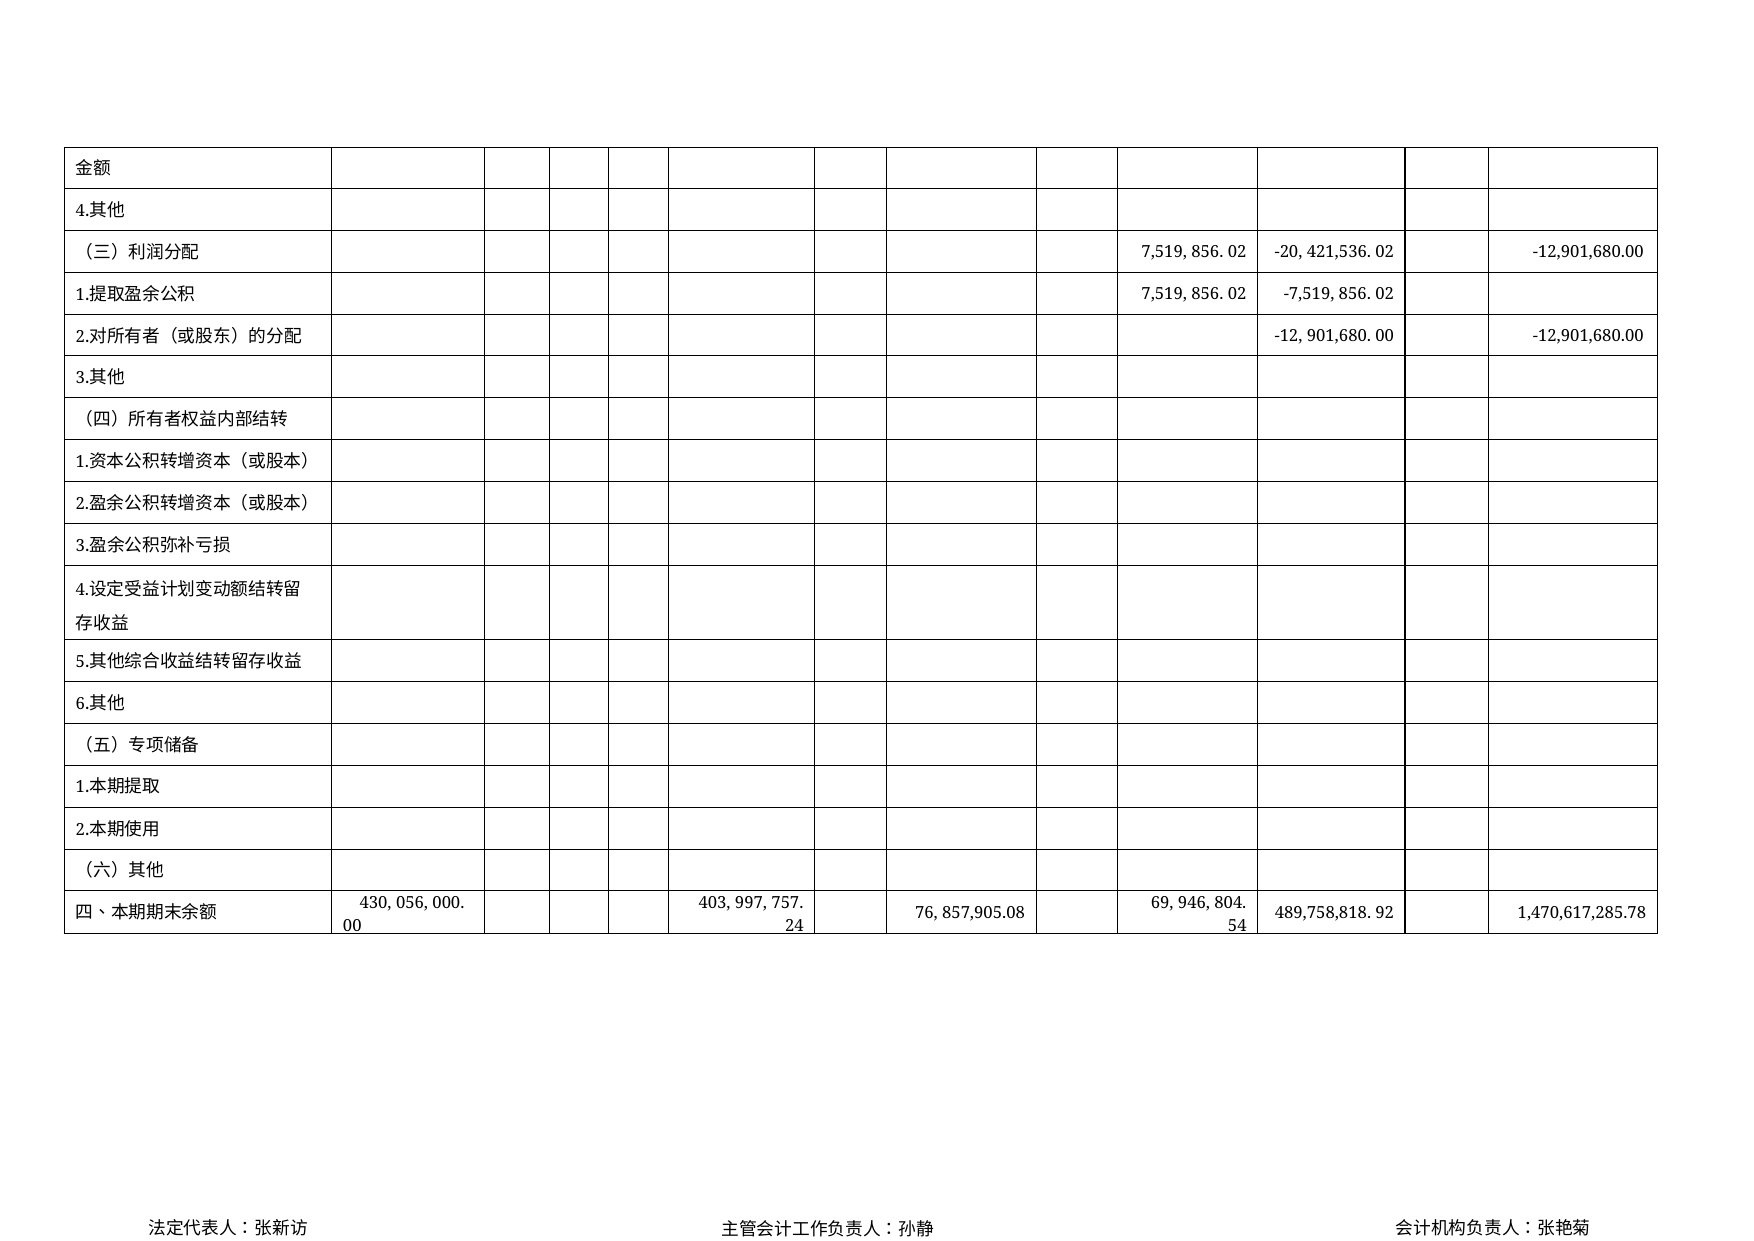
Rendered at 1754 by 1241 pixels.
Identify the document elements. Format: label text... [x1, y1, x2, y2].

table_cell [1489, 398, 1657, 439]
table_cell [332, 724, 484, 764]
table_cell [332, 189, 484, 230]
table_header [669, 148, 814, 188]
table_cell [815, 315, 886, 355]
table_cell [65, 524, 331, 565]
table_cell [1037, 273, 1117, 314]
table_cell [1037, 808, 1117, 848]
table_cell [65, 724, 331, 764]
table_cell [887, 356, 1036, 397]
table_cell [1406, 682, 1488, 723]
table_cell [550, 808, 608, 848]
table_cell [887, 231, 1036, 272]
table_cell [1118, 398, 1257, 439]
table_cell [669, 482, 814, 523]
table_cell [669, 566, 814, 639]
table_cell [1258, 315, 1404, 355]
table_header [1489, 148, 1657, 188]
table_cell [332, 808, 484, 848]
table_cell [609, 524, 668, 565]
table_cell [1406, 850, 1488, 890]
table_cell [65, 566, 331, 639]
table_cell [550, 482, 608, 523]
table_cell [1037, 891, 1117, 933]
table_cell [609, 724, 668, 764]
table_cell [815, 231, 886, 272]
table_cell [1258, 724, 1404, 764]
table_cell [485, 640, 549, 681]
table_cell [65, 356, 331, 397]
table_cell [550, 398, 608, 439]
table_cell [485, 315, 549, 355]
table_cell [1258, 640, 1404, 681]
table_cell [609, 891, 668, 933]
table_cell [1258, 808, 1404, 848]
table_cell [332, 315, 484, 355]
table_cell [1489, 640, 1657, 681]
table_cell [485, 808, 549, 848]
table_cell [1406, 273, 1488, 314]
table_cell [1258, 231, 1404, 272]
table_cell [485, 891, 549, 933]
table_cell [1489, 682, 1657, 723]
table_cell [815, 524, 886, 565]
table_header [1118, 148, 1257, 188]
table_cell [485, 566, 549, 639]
text 主管会计工作负责人：孙静 [721, 1216, 950, 1240]
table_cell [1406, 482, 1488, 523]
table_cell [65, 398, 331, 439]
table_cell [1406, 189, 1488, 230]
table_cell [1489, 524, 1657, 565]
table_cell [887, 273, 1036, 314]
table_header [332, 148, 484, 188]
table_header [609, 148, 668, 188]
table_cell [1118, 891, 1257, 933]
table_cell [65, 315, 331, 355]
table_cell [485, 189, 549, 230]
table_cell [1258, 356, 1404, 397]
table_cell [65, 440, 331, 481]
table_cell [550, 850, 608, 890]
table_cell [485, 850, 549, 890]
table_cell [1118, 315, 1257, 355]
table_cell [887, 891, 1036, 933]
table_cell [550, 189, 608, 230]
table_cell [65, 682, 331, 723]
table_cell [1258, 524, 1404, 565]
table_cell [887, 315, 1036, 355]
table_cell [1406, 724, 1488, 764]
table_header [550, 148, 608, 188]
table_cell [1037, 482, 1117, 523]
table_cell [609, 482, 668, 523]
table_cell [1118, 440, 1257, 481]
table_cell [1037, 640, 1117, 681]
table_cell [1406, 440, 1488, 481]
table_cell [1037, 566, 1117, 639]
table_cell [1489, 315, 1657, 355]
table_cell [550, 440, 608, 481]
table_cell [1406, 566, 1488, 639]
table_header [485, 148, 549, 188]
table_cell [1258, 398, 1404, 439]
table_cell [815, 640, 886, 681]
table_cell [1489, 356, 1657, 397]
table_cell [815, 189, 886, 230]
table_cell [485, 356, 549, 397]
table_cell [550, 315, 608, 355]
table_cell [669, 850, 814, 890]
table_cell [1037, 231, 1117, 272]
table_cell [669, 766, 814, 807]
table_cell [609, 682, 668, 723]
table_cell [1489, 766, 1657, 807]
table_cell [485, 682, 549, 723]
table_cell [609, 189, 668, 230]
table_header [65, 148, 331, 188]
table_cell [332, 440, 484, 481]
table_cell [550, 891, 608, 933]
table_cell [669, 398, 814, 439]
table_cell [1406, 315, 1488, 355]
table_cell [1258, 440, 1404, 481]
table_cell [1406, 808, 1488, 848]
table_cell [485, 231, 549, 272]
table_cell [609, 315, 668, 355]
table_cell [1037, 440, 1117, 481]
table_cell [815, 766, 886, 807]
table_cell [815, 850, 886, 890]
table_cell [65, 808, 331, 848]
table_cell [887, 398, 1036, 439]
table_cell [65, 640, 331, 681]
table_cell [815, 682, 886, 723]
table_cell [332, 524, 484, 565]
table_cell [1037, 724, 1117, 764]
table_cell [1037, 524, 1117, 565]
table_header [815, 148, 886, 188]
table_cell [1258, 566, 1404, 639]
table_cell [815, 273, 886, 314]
text 法定代表人：张新访 [148, 1216, 321, 1240]
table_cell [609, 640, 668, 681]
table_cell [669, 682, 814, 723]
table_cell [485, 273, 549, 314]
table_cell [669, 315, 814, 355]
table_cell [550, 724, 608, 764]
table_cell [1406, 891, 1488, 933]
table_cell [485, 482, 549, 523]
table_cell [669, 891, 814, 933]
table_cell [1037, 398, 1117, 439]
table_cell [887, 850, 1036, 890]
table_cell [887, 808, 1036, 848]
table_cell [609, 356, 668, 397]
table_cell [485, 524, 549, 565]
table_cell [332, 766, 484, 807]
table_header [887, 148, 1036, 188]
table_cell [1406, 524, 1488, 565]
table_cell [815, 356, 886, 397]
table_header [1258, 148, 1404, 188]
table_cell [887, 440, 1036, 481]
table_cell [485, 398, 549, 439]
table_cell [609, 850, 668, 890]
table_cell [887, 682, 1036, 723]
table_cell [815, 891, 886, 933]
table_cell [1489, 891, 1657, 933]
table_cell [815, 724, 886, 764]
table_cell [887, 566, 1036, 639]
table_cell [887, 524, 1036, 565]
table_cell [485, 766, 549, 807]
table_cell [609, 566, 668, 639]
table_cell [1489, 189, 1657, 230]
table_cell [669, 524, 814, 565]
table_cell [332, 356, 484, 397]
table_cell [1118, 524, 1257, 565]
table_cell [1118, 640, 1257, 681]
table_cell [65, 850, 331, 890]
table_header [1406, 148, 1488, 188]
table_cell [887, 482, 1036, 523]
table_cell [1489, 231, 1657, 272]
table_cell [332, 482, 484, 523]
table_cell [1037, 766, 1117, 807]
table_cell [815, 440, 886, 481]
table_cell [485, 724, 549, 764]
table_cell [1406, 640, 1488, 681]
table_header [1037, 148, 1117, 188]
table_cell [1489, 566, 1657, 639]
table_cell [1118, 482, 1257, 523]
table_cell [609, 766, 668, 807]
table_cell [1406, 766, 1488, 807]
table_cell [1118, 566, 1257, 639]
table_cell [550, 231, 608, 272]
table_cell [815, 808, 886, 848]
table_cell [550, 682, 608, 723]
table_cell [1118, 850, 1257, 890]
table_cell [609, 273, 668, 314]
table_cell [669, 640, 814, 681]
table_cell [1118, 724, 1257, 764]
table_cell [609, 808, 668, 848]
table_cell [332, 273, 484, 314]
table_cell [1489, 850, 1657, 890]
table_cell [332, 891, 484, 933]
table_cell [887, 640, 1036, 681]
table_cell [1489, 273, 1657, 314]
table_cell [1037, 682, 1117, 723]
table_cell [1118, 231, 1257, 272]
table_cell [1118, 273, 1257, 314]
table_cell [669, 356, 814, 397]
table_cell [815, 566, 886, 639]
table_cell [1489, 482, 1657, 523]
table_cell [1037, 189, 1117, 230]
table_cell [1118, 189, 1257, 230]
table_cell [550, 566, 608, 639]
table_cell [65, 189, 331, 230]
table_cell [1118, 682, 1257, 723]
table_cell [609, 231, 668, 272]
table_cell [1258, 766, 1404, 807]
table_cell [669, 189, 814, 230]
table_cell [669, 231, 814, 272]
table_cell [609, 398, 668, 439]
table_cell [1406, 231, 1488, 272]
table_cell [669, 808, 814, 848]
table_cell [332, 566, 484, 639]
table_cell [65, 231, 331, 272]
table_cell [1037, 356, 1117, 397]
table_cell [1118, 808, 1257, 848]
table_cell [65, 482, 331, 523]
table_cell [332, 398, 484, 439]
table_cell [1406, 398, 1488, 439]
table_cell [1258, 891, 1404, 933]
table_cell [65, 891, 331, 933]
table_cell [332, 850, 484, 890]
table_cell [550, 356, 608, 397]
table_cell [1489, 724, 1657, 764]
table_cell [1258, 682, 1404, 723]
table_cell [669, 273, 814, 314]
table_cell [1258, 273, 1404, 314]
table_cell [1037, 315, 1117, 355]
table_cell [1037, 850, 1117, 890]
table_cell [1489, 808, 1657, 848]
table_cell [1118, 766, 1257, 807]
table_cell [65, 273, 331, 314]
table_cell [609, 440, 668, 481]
text 会计机构负责人：张艳菊 [1396, 1216, 1606, 1240]
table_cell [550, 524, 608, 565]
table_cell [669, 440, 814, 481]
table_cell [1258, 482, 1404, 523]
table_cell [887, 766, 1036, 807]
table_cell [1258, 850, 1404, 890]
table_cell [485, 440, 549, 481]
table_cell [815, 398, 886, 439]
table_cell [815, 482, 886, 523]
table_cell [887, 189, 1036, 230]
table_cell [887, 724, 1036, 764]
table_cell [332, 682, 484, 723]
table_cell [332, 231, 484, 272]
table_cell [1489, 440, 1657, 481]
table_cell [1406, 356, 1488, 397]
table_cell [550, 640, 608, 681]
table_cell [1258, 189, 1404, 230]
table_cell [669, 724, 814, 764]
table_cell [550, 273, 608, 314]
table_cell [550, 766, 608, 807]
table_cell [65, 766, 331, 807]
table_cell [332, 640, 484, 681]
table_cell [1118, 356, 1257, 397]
